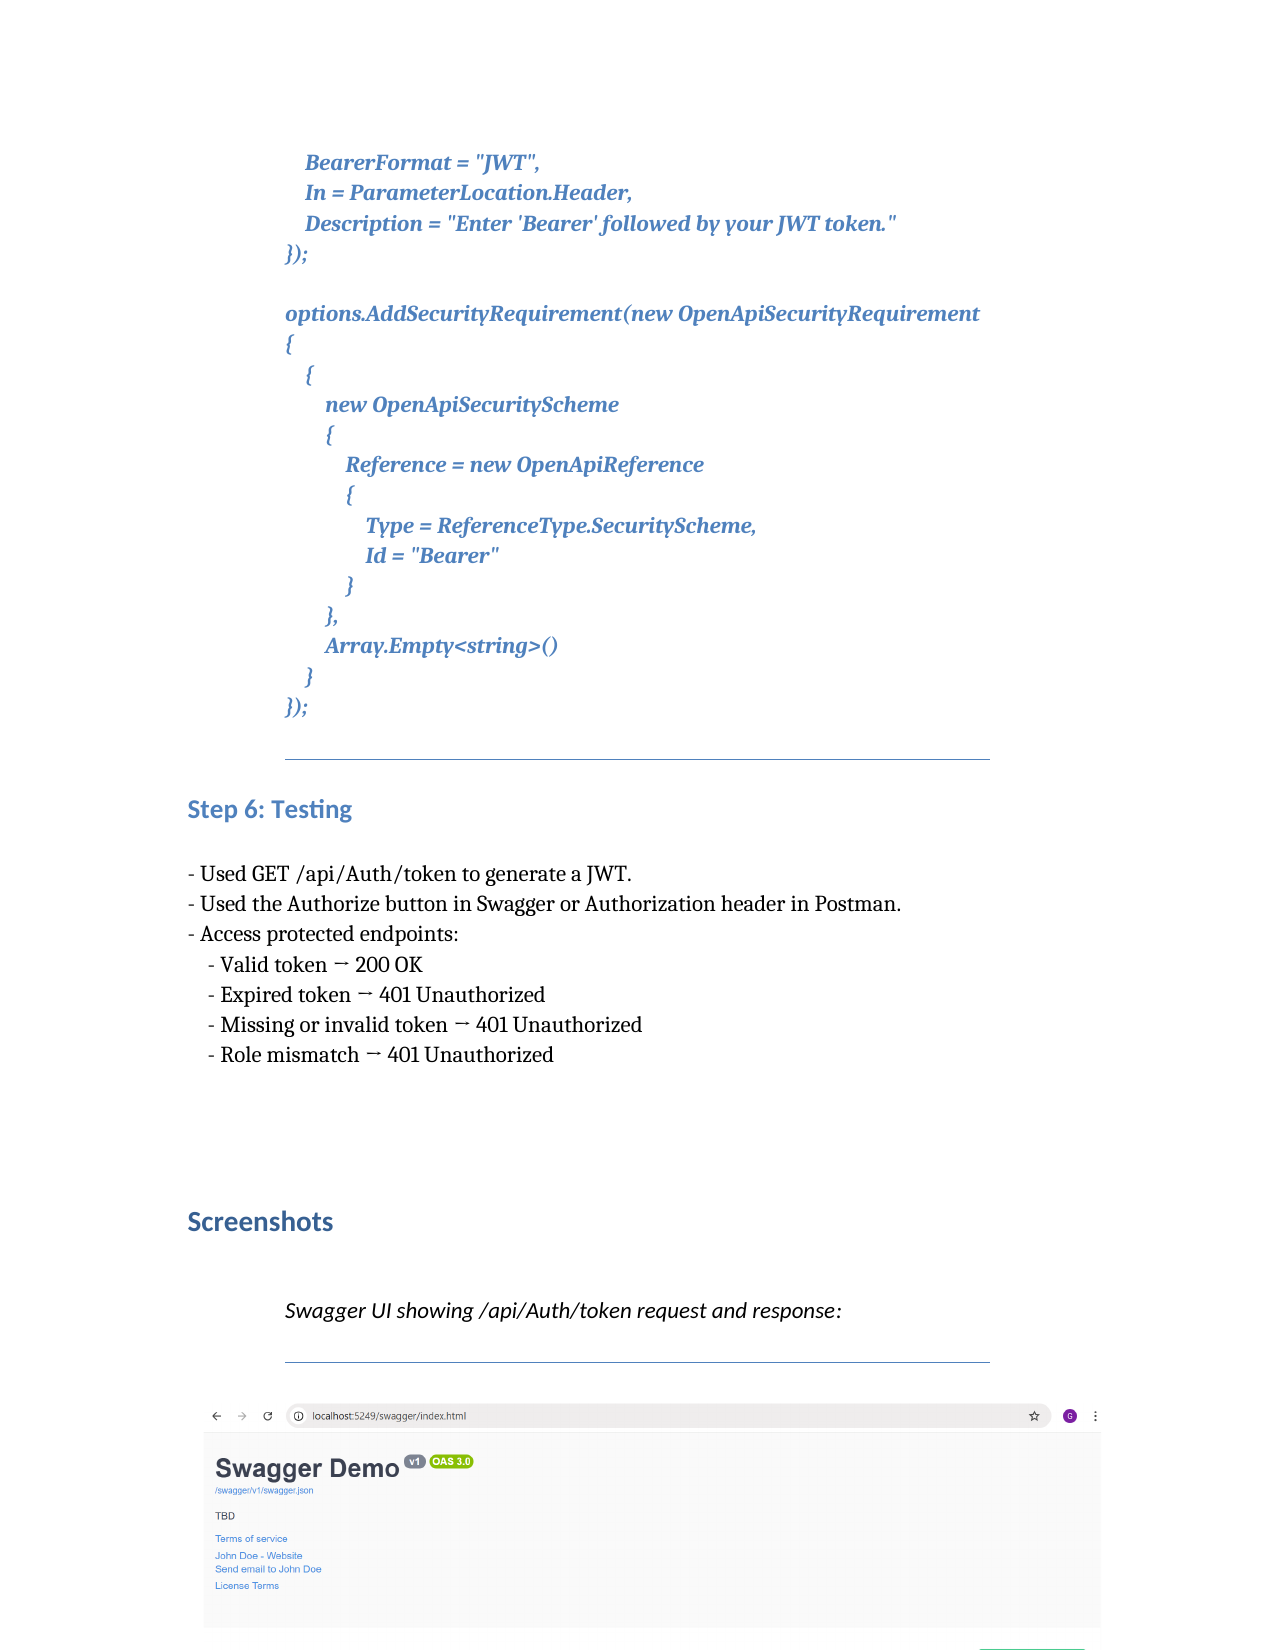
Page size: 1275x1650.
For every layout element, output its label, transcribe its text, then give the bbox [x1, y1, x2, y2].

picture [203, 1403, 1102, 1650]
text Swagger UI showing /api/Auth/token request and response: [285, 1265, 990, 1362]
subtitle Screenshots [187, 1203, 1087, 1239]
text - Used GET /api/Auth/token to generate a JWT. - Used the Authorize button in Swagger or Authorization header in Postman. - Access protected endpoints: - Valid token → 200 OK - Expired token → 401 Unauthorized - Missing or invalid token → 401 Unauthorized - Role mismatch → 401 Unauthorized [187, 831, 1087, 1099]
subtitle Step 6: Testing [187, 793, 1087, 826]
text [285, 150, 990, 759]
